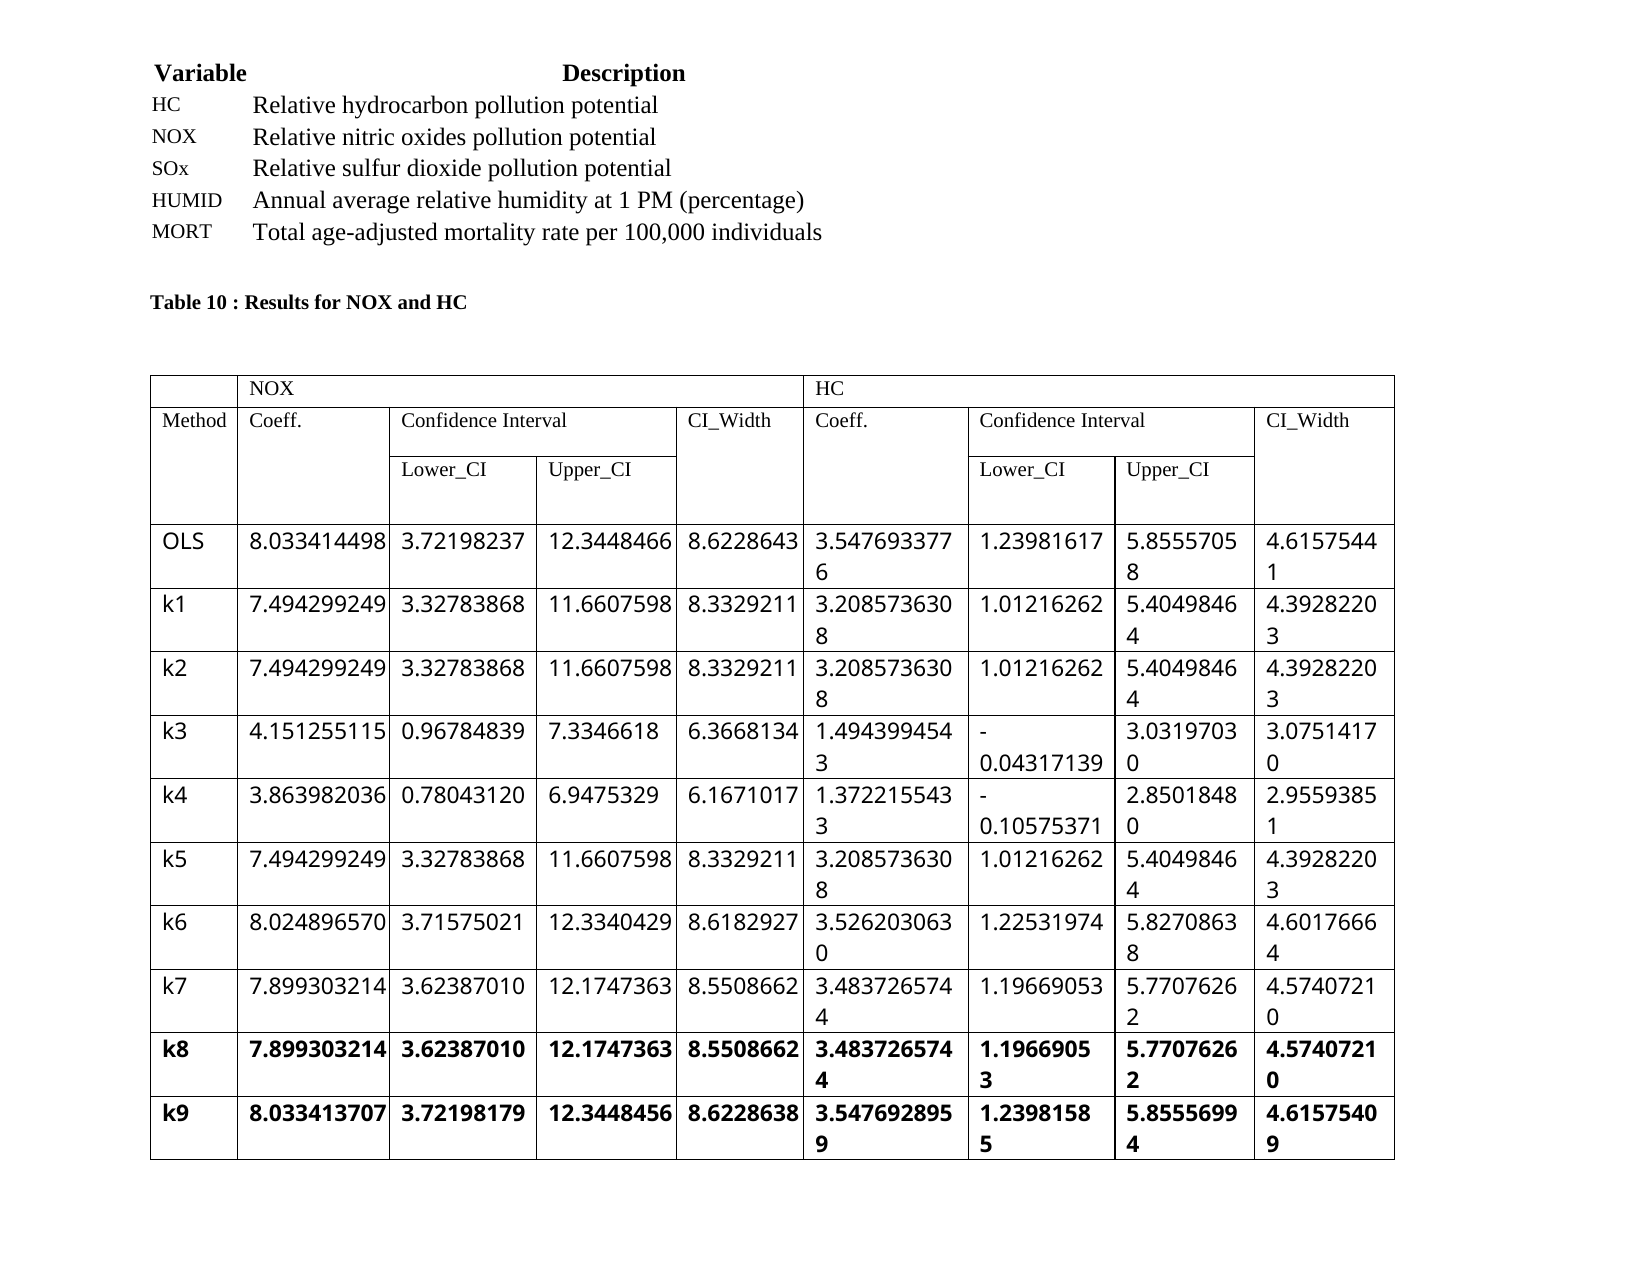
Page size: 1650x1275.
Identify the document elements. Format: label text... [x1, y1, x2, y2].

table_cell 1.19669053 [969, 970, 1114, 1032]
table_cell 3.5476933776 [804, 525, 968, 587]
table_cell MORT [150, 216, 251, 247]
table_cell k2 [151, 652, 237, 714]
table_cell k8 [151, 1033, 237, 1096]
table_cell 8.3329211 [677, 843, 803, 905]
table_header Description [251, 56, 997, 88]
table_cell 1.01216262 [969, 652, 1114, 714]
table_cell 3.2085736308 [804, 843, 968, 905]
table_cell 3.62387010 [390, 970, 536, 1032]
table_cell 1.3722155433 [804, 779, 968, 842]
table_cell HC [150, 88, 251, 120]
table_cell SOx [150, 152, 251, 184]
table_cell k9 [151, 1097, 237, 1159]
table_cell k7 [151, 970, 237, 1032]
table_cell 8.3329211 [677, 652, 803, 714]
table_cell 3.4837265744 [804, 970, 968, 1032]
table_cell -0.10575371 [969, 779, 1114, 842]
table_cell Confidence Interval [969, 408, 1254, 456]
table_cell 2.85018480 [1116, 779, 1254, 842]
table_cell 7.494299249 [238, 652, 389, 714]
table_cell 7.899303214 [238, 970, 389, 1032]
table_cell 3.71575021 [390, 906, 536, 969]
table_cell 1.4943994543 [804, 716, 968, 778]
table_cell 1.22531974 [969, 906, 1114, 969]
table_cell 2.95593851 [1255, 779, 1394, 842]
table_cell 8.6228643 [677, 525, 803, 587]
table_cell 4.60176664 [1255, 906, 1394, 969]
table_cell 12.1747363 [537, 1033, 676, 1096]
table_cell 4.39282203 [1255, 843, 1394, 905]
table_cell Upper_CI [537, 457, 676, 524]
text Table 10 : Results for NOX and HC [150, 290, 1519, 314]
table_header HC [804, 376, 1394, 407]
table_cell Method [151, 408, 237, 524]
table_cell 5.82708638 [1116, 906, 1254, 969]
table_cell Relative nitric oxides pollution potential [251, 120, 997, 152]
table_cell 3.32783868 [390, 652, 536, 714]
table_cell k4 [151, 779, 237, 842]
table_cell 8.3329211 [677, 589, 803, 651]
table_cell 4.57407210 [1255, 970, 1394, 1032]
table_cell 4.39282203 [1255, 652, 1394, 714]
table_cell NOX [150, 120, 251, 152]
table_cell 3.4837265744 [804, 1033, 968, 1096]
table_cell 6.9475329 [537, 779, 676, 842]
table_cell Relative hydrocarbon pollution potential [251, 88, 997, 120]
table_cell CI_Width [1255, 408, 1394, 524]
table_cell 3.5262030630 [804, 906, 968, 969]
table_cell 8.5508662 [677, 1033, 803, 1096]
table_cell 1.01216262 [969, 843, 1114, 905]
table_cell 4.39282203 [1255, 589, 1394, 651]
table_cell HUMID [150, 184, 251, 216]
table_cell 5.85556994 [1116, 1097, 1254, 1159]
table_cell Coeff. [238, 408, 389, 524]
table_cell 11.6607598 [537, 843, 676, 905]
table_cell 3.62387010 [390, 1033, 536, 1096]
table_cell OLS [151, 525, 237, 587]
table_cell Upper_CI [1116, 457, 1254, 524]
table_cell 8.033414498 [238, 525, 389, 587]
table_cell k5 [151, 843, 237, 905]
table_cell Lower_CI [969, 457, 1114, 524]
table_cell 7.899303214 [238, 1033, 389, 1096]
table_cell k6 [151, 906, 237, 969]
table_cell 4.151255115 [238, 716, 389, 778]
table_cell k1 [151, 589, 237, 651]
table_cell 4.61575409 [1255, 1097, 1394, 1159]
table_cell -0.04317139 [969, 716, 1114, 778]
table_cell 12.3448456 [537, 1097, 676, 1159]
table_cell 4.61575441 [1255, 525, 1394, 587]
table_cell 4.57407210 [1255, 1033, 1394, 1096]
table_cell 1.19669053 [969, 1033, 1114, 1096]
table_cell 1.23981585 [969, 1097, 1114, 1159]
table_cell 6.1671017 [677, 779, 803, 842]
table_cell 11.6607598 [537, 589, 676, 651]
table_cell 6.3668134 [677, 716, 803, 778]
table_cell 5.77076262 [1116, 970, 1254, 1032]
table_cell 3.2085736308 [804, 652, 968, 714]
table_cell Lower_CI [390, 457, 536, 524]
table_cell 3.72198179 [390, 1097, 536, 1159]
table_cell 5.40498464 [1116, 652, 1254, 714]
table_cell Annual average relative humidity at 1 PM (percentage) [251, 184, 997, 216]
table_header NOX [238, 376, 803, 407]
table_cell 5.77076262 [1116, 1033, 1254, 1096]
table_cell 12.3448466 [537, 525, 676, 587]
table_cell 3.32783868 [390, 589, 536, 651]
table_cell 8.6182927 [677, 906, 803, 969]
table_cell 12.1747363 [537, 970, 676, 1032]
table_cell 8.6228638 [677, 1097, 803, 1159]
table_header [151, 376, 237, 407]
table_cell 8.024896570 [238, 906, 389, 969]
table_cell 3.863982036 [238, 779, 389, 842]
table_cell 1.01216262 [969, 589, 1114, 651]
table_cell 5.85557058 [1116, 525, 1254, 587]
table_cell Confidence Interval [390, 408, 676, 456]
table_cell k3 [151, 716, 237, 778]
table_cell 12.3340429 [537, 906, 676, 969]
table_cell Coeff. [804, 408, 968, 524]
table_cell 3.07514170 [1255, 716, 1394, 778]
table_cell 7.3346618 [537, 716, 676, 778]
table_cell 3.32783868 [390, 843, 536, 905]
table_cell 1.23981617 [969, 525, 1114, 587]
table_cell 5.40498464 [1116, 589, 1254, 651]
table_cell Relative sulfur dioxide pollution potential [251, 152, 997, 184]
table_cell CI_Width [677, 408, 803, 524]
table_cell 7.494299249 [238, 589, 389, 651]
table_cell 8.033413707 [238, 1097, 389, 1159]
table_cell 8.5508662 [677, 970, 803, 1032]
table_cell 5.40498464 [1116, 843, 1254, 905]
table_cell 0.78043120 [390, 779, 536, 842]
table_cell 3.03197030 [1116, 716, 1254, 778]
table_cell 3.5476928959 [804, 1097, 968, 1159]
table_cell 0.96784839 [390, 716, 536, 778]
table_cell 3.2085736308 [804, 589, 968, 651]
table_cell 3.72198237 [390, 525, 536, 587]
table_cell 7.494299249 [238, 843, 389, 905]
table_cell 11.6607598 [537, 652, 676, 714]
table_cell Total age-adjusted mortality rate per 100,000 individuals [251, 216, 997, 247]
table_header Variable [150, 56, 251, 88]
